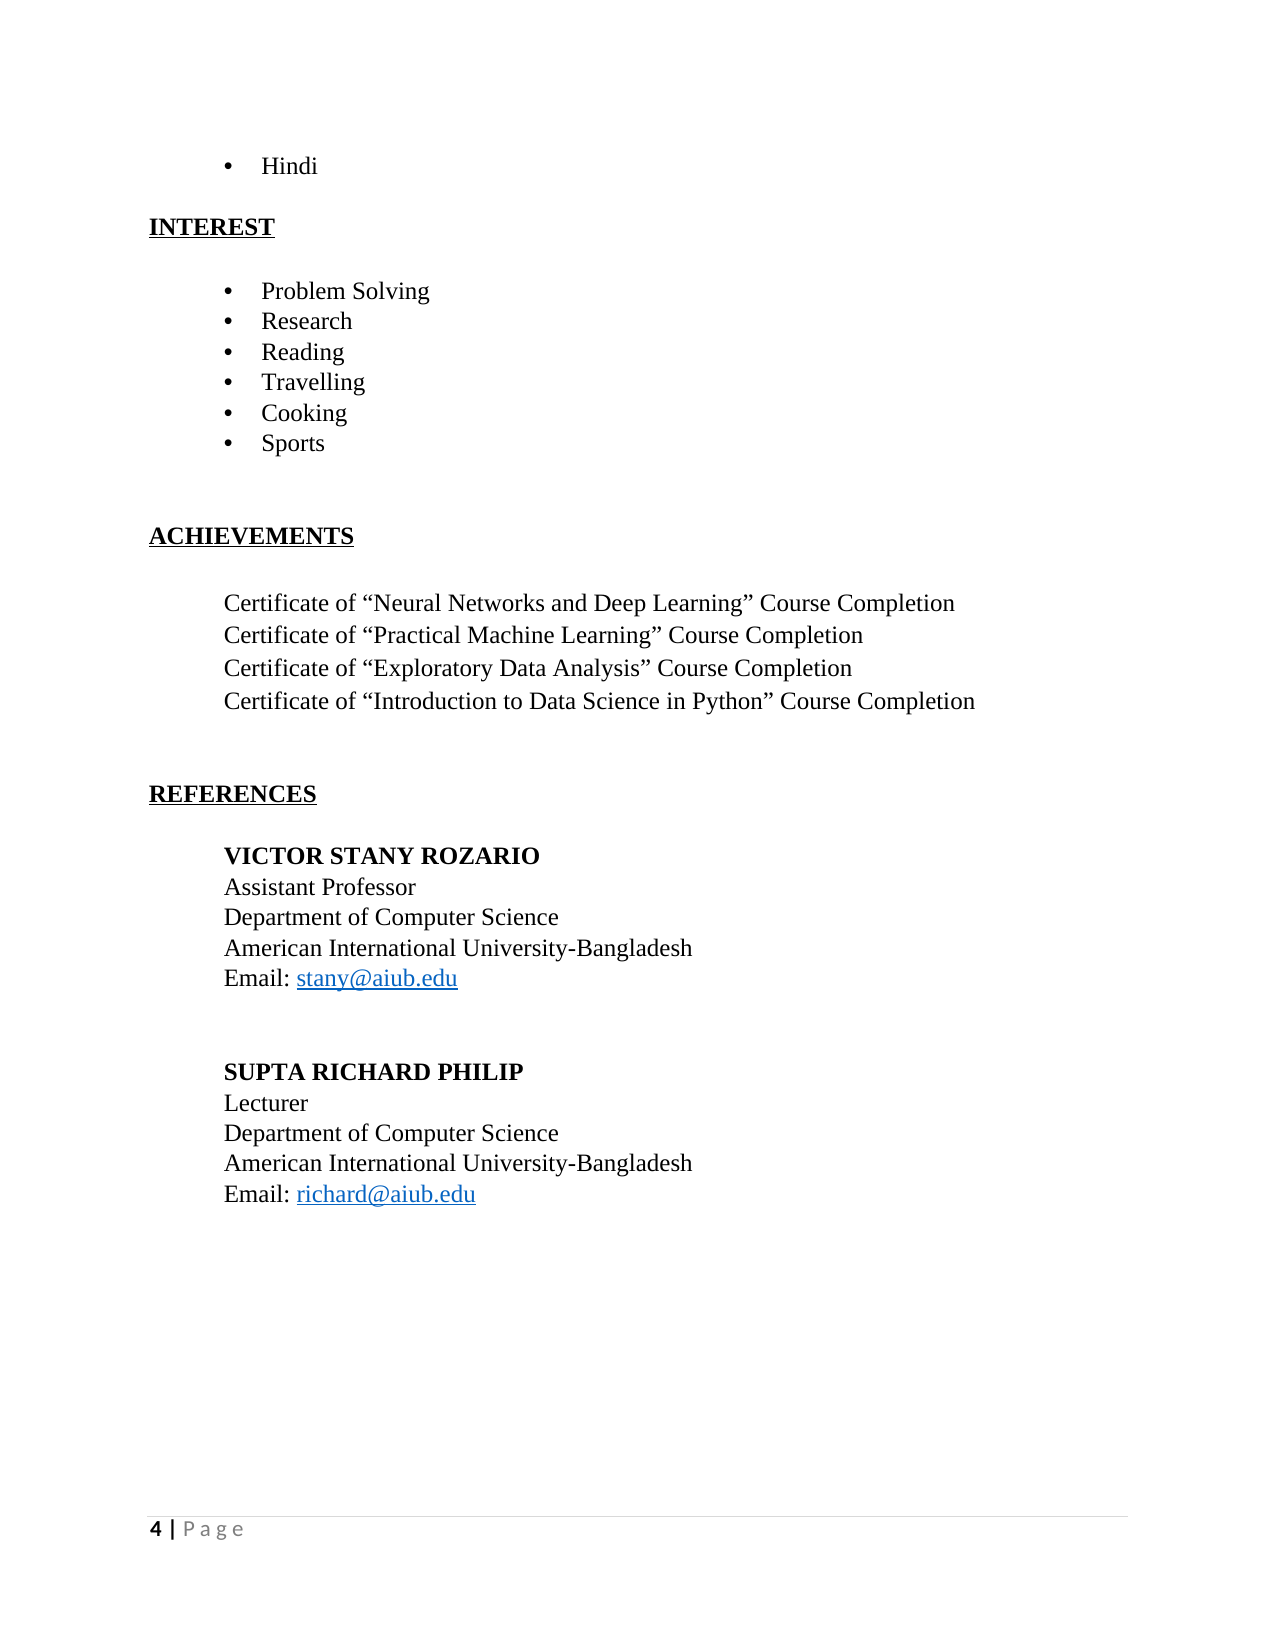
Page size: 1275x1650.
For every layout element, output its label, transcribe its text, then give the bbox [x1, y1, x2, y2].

list Sports [223, 428, 1124, 457]
list Reading [223, 337, 1124, 366]
text Certificate of “Introduction to Data Science in Python” Course Completion [223, 686, 1124, 715]
subtitle Email: richard@aiub.edu [223, 1179, 1099, 1208]
text Lecturer [223, 1088, 1124, 1116]
text SUPTA RICHARD PHILIP [223, 1057, 1124, 1085]
subtitle Email: stany@aiub.edu [223, 963, 1099, 992]
subtitle REFERENCES [148, 779, 1099, 808]
text Certificate of “Neural Networks and Deep Learning” Course Completion [223, 588, 1075, 616]
text American International University-Bangladesh [223, 933, 1124, 962]
text Certificate of “Exploratory Data Analysis” Course Completion [223, 653, 891, 682]
list Travelling [223, 367, 1124, 396]
text Department of Computer Science [223, 902, 1124, 931]
text Assistant Professor [223, 872, 1124, 901]
subtitle INTEREST [148, 212, 1099, 241]
list Research [223, 306, 1124, 335]
list Problem Solving [223, 276, 1124, 304]
list Hindi [223, 151, 1124, 180]
text VICTOR STANY ROZARIO [223, 841, 1124, 870]
subtitle ACHIEVEMENTS [148, 521, 1099, 550]
text Certificate of “Practical Machine Learning” Course Completion [223, 620, 1124, 649]
list Cooking [223, 398, 1124, 427]
text American International University-Bangladesh [223, 1148, 1124, 1177]
text Department of Computer Science [223, 1118, 1124, 1147]
